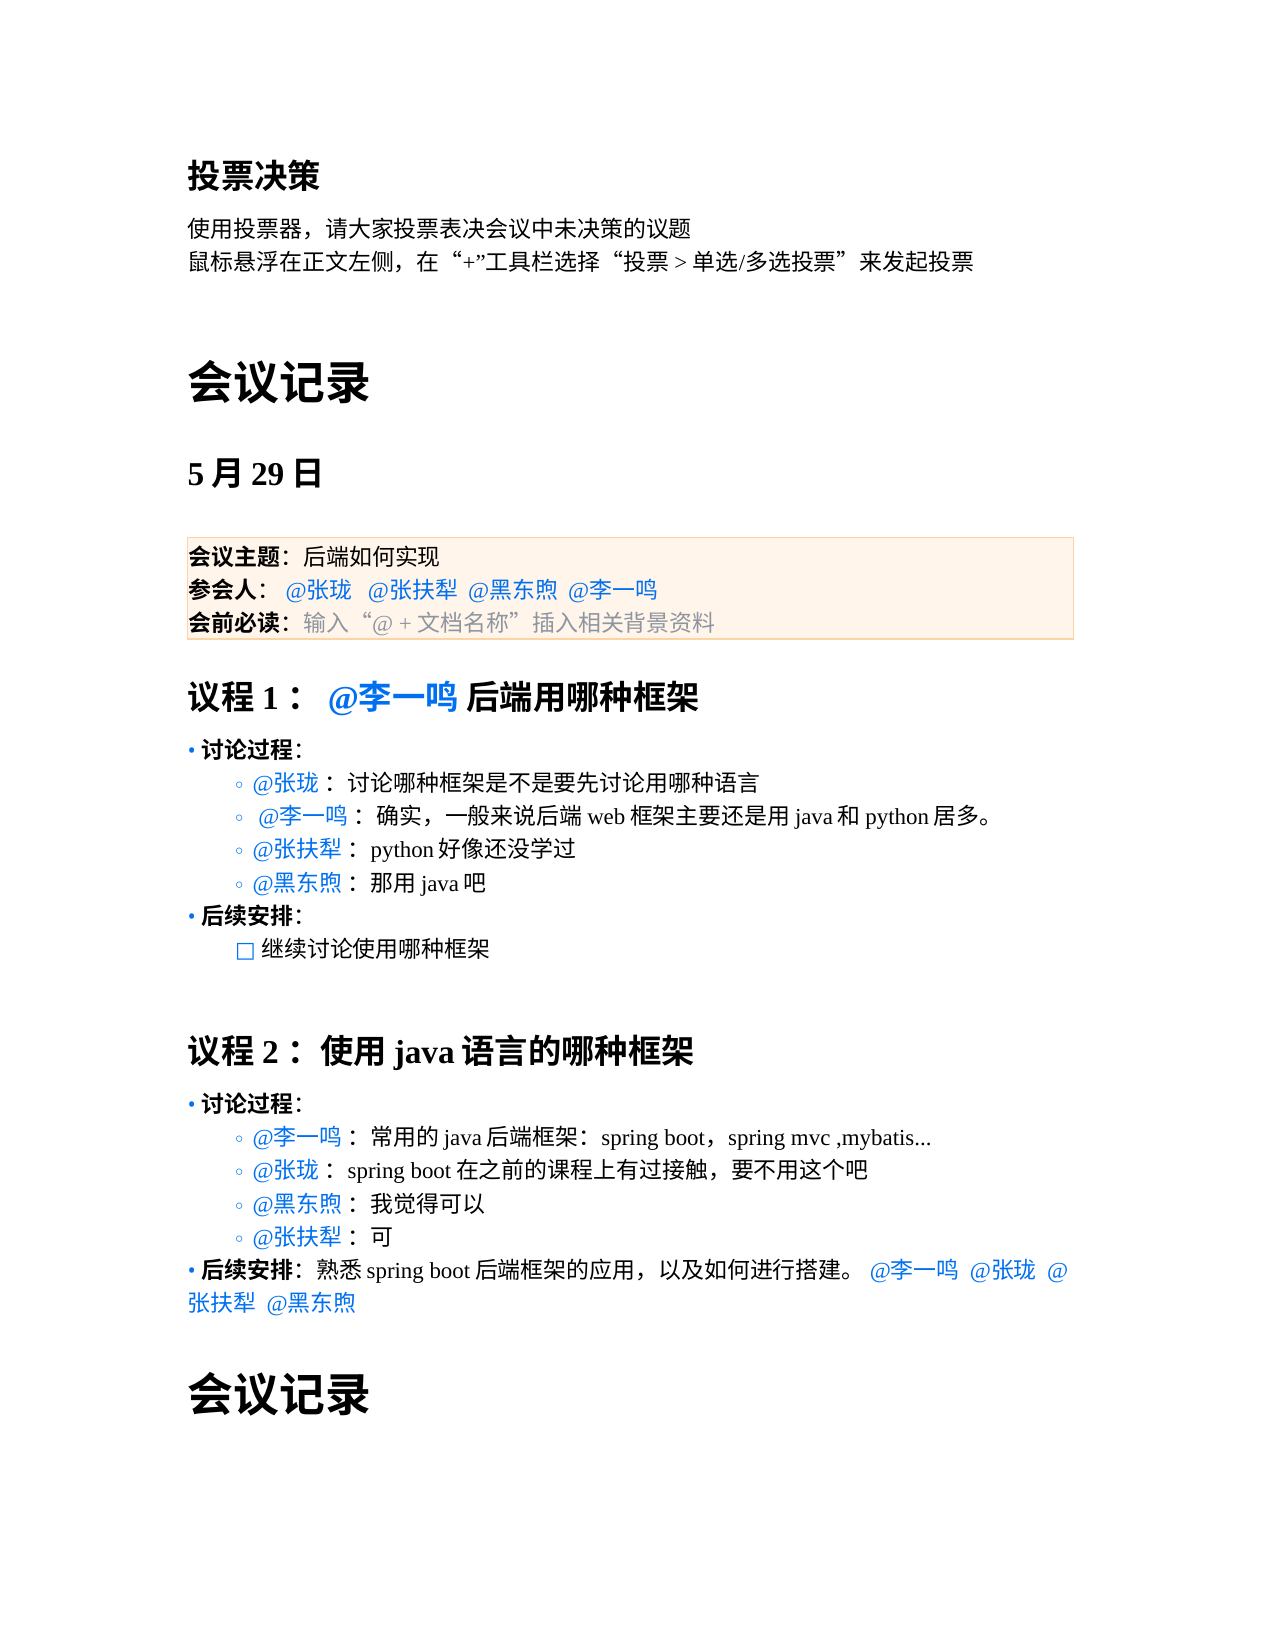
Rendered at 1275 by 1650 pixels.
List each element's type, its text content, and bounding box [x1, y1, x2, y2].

list 继续讨论使用哪种框架 [235, 931, 1087, 964]
text 投票决策 [187, 150, 1087, 198]
text 鼠标悬浮在正文左侧，在“+”工具栏选择“投票 > 单选/多选投票”来发起投票 [187, 244, 1087, 277]
list @张珑 ：spring boot在之前的课程上有过接触，要不用这个吧 [235, 1152, 1087, 1186]
text 议程 1 ： @李一鸣 后端用哪种框架 [187, 671, 1087, 719]
list 后续安排：熟悉spring boot后端框架的应用，以及如何进行搭建。 @李一鸣 @张珑 @张扶犁 @黑东煦 [187, 1252, 1087, 1318]
text 议程 2 ：使用java语言的哪种框架 [187, 1025, 1087, 1073]
text 会议记录 [187, 1358, 1087, 1424]
list @张珑 ：讨论哪种框架是不是要先讨论用哪种语言 [235, 765, 1087, 798]
list @张扶犁 ：可 [235, 1219, 1087, 1252]
text 使用投票器，请大家投票表决会议中未决策的议题 [187, 211, 1087, 244]
list @张扶犁 ：python好像还没学过 [235, 831, 1087, 864]
list @李一鸣 ：常用的java后端框架：spring boot，spring mvc ,mybatis... [235, 1119, 1087, 1152]
text 会议记录 [187, 347, 1087, 413]
text 5月29日 [187, 446, 1087, 494]
table_header 会议主题：后端如何实现 参会人： @张珑 @张扶犁 @黑东煦 @李一鸣 会前必读：输入“@ + 文档名称”插入相关背景资料 [188, 538, 1073, 638]
list @黑东煦 ：我觉得可以 [235, 1186, 1087, 1219]
list 后续安排： [187, 898, 1087, 931]
list @李一鸣 ：确实，一般来说后端web框架主要还是用java和python居多。 [235, 798, 1087, 831]
list 讨论过程： [187, 1086, 1087, 1119]
list @黑东煦 ：那用java吧 [235, 864, 1087, 898]
list 讨论过程： [187, 732, 1087, 765]
